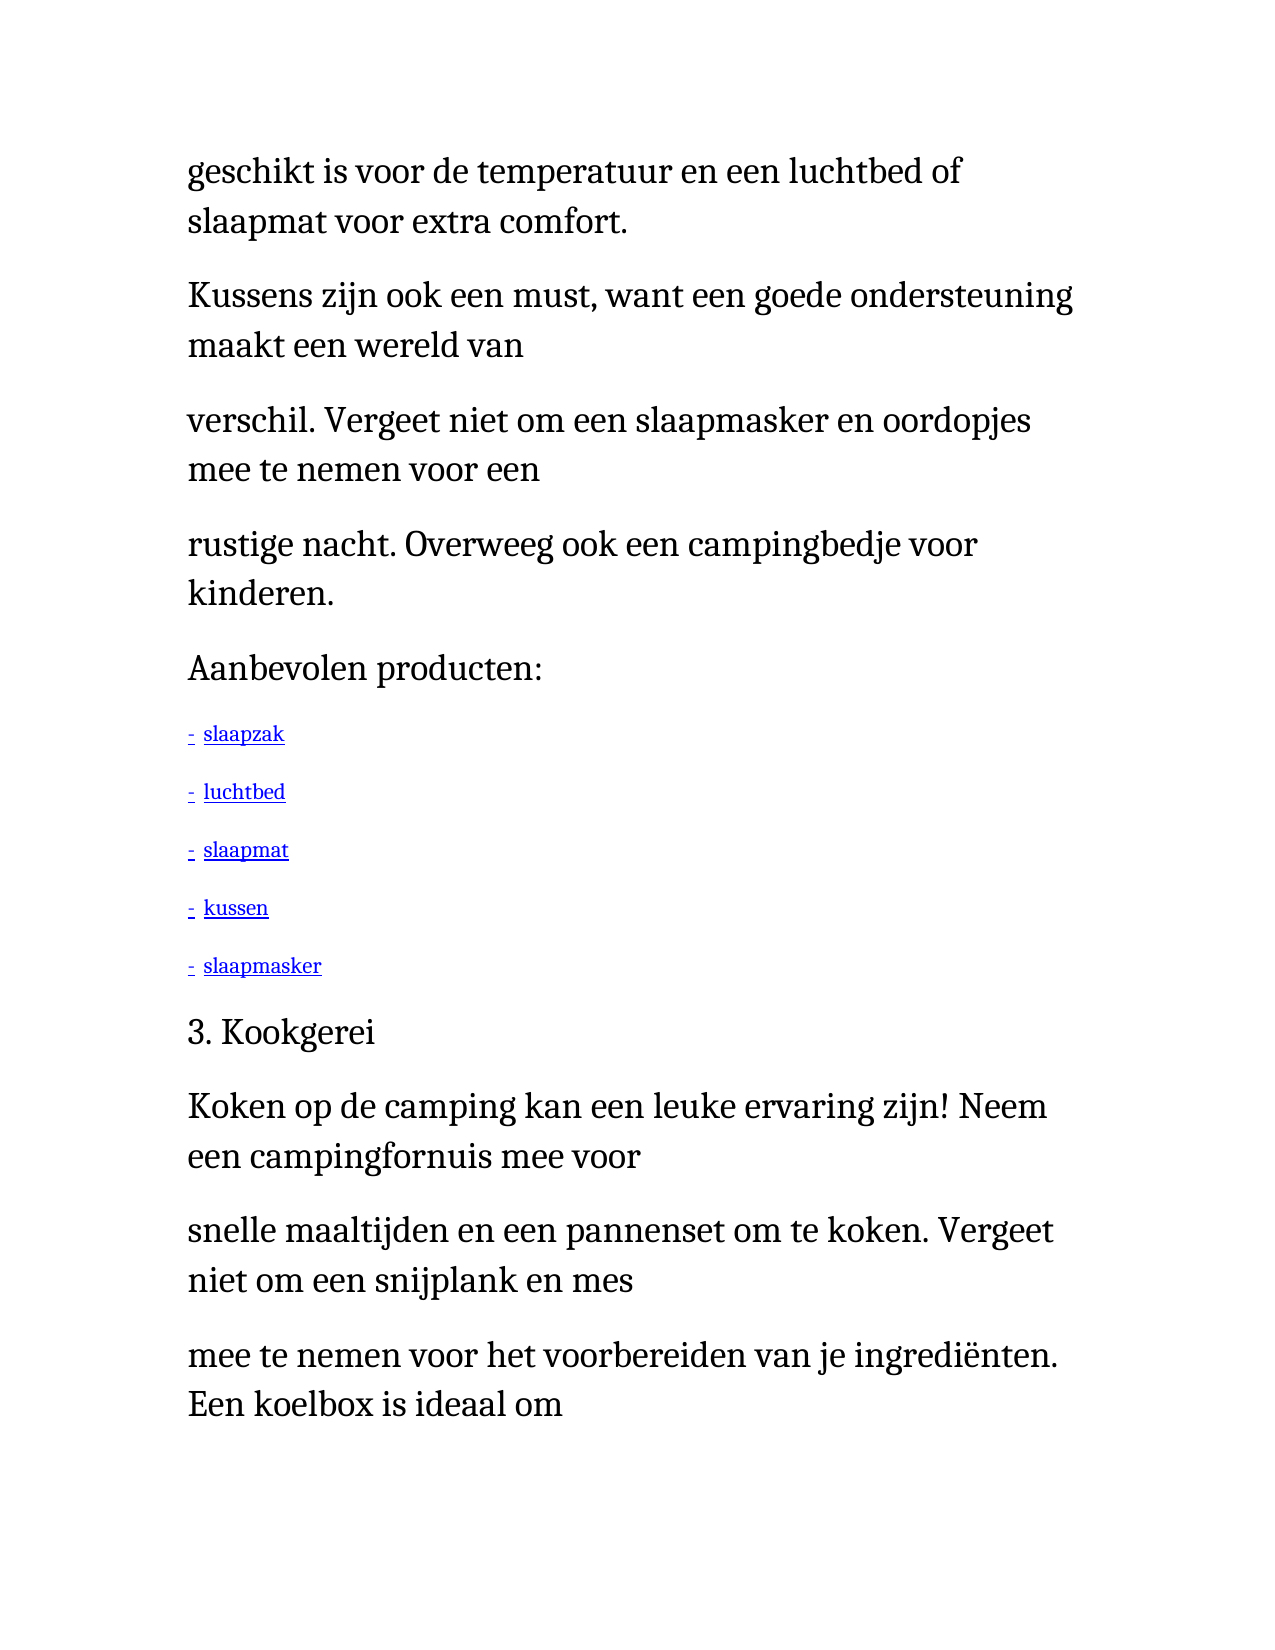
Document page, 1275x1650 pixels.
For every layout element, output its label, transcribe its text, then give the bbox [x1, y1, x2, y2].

text Aanbevolen producten: [187, 647, 1087, 690]
text snelle maaltijden en een pannenset om te koken. Vergeet niet om een snijplank en mes [187, 1209, 1087, 1302]
text mee te nemen voor het voorbereiden van je ingrediënten. Een koelbox is ideaal om [187, 1333, 1087, 1426]
text 3. Kookgerei [187, 1010, 1087, 1053]
text - kussen [187, 895, 1087, 921]
text - luchtbed [187, 779, 1087, 805]
text Koken op de camping kan een leuke ervaring zijn! Neem een campingfornuis mee voor [187, 1085, 1087, 1178]
text - slaapzak [187, 721, 1087, 748]
text Kussens zijn ook een must, want een goede ondersteuning maakt een wereld van [187, 274, 1087, 367]
text - slaapmat [187, 837, 1087, 863]
text rustige nacht. Overweeg ook een campingbedje voor kinderen. [187, 522, 1087, 615]
text - slaapmasker [187, 952, 1087, 979]
text verschil. Vergeet niet om een slaapmasker en oordopjes mee te nemen voor een [187, 398, 1087, 491]
text geschikt is voor de temperatuur en een luchtbed of slaapmat voor extra comfort. [187, 150, 1087, 243]
